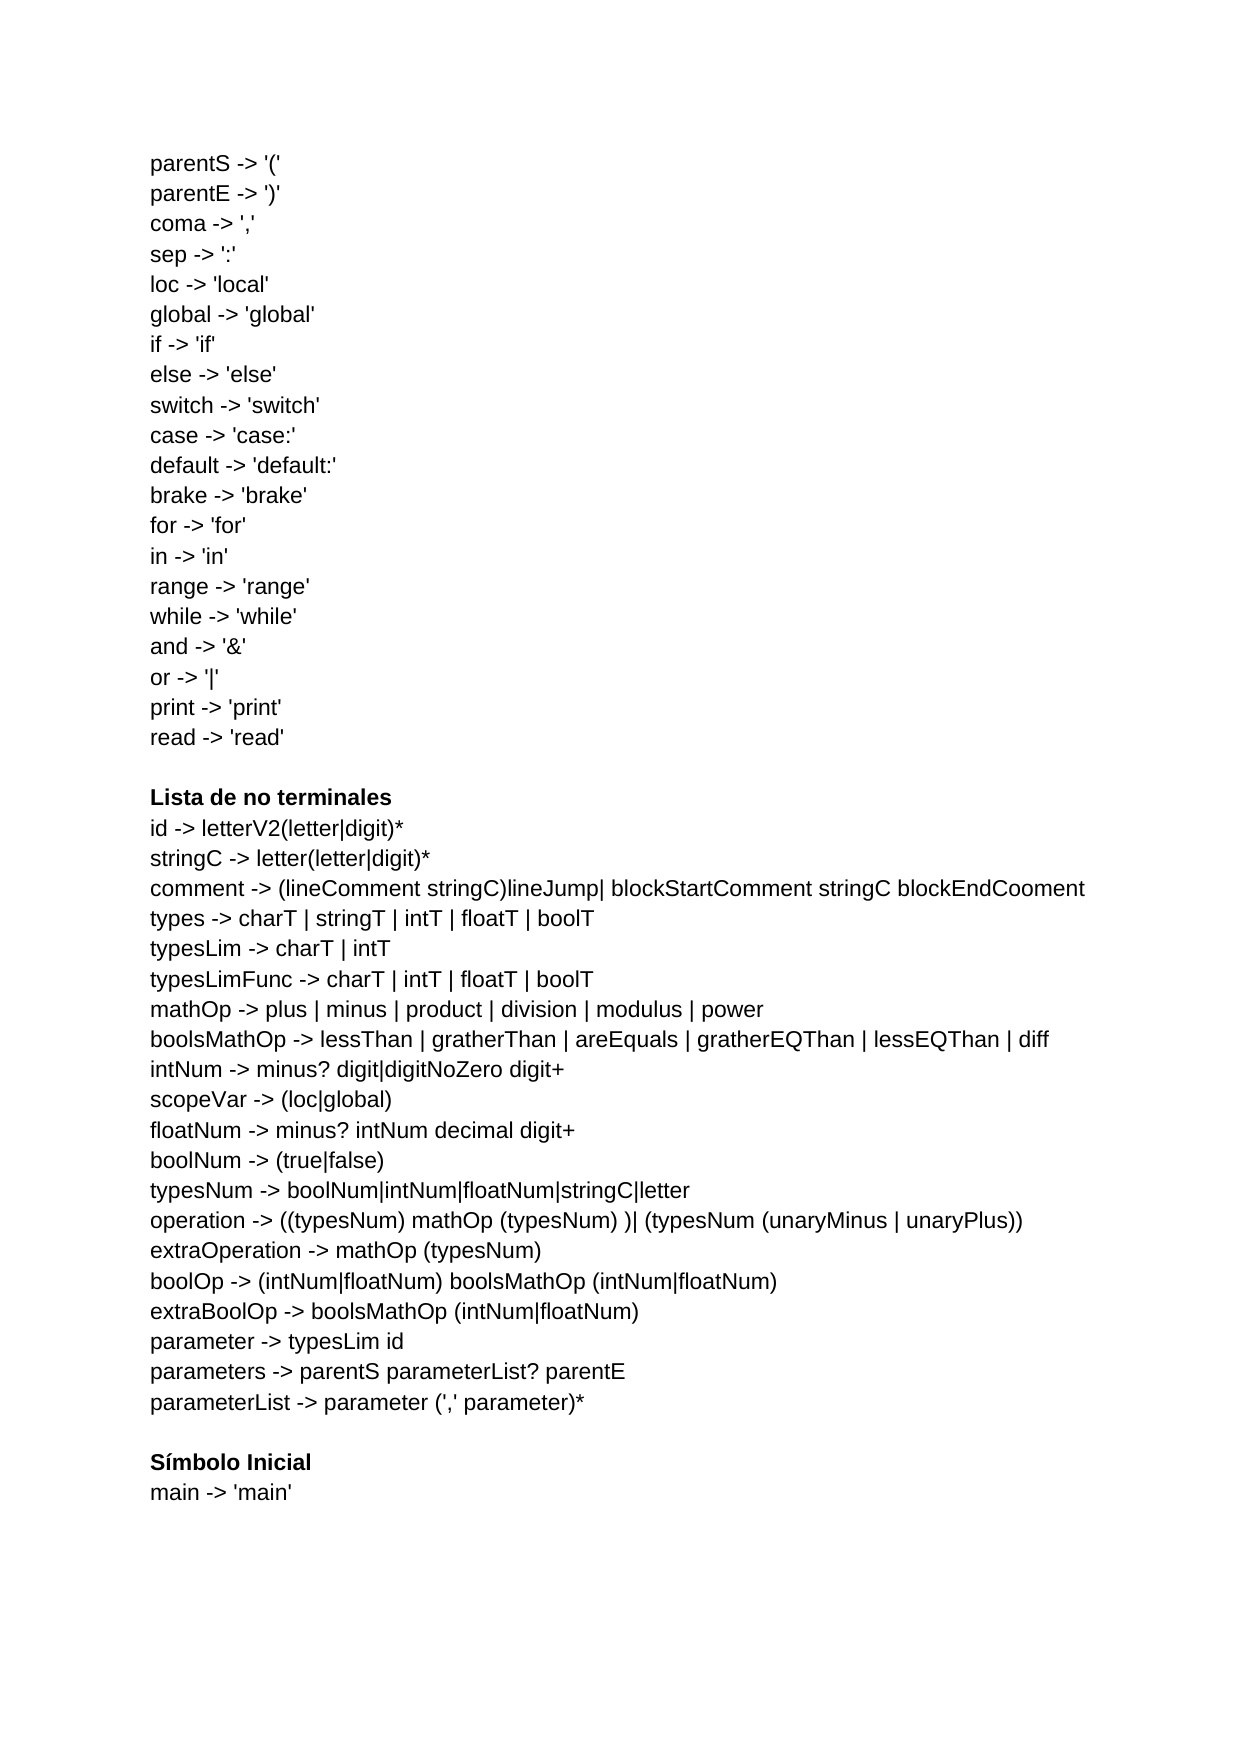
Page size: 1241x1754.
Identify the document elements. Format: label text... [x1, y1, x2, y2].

text floatNum -> minus? intNum decimal digit+ [150, 1117, 1090, 1143]
text in -> 'in' [150, 543, 1090, 569]
text Lista de no terminales [150, 784, 1090, 811]
text case -> 'case:' [150, 422, 1090, 448]
text scopeVar -> (loc|global) [150, 1086, 1090, 1113]
text id -> letterV2(letter|digit)* [150, 814, 1090, 841]
text types -> charT | stringT | intT | floatT | boolT [150, 905, 1090, 932]
text else -> 'else' [150, 361, 1090, 388]
text for -> 'for' [150, 512, 1090, 539]
text switch -> 'switch' [150, 392, 1090, 418]
text stringC -> letter(letter|digit)* [150, 845, 1090, 871]
text read -> 'read' [150, 724, 1090, 750]
text operation -> ((typesNum) mathOp (typesNum) )| (typesNum (unaryMinus | unaryPlus)) [150, 1207, 1090, 1234]
text or -> '|' [150, 663, 1090, 690]
text typesLimFunc -> charT | intT | floatT | boolT [150, 966, 1090, 992]
text mathOp -> plus | minus | product | division | modulus | power [150, 996, 1090, 1022]
text extraBoolOp -> boolsMathOp (intNum|floatNum) [150, 1298, 1090, 1324]
text typesLim -> charT | intT [150, 935, 1090, 962]
text main -> 'main' [150, 1479, 1090, 1506]
text brake -> 'brake' [150, 482, 1090, 509]
text parameters -> parentS parameterList? parentE [150, 1358, 1090, 1385]
text intNum -> minus? digit|digitNoZero digit+ [150, 1056, 1090, 1083]
text typesNum -> boolNum|intNum|floatNum|stringC|letter [150, 1177, 1090, 1203]
text boolOp -> (intNum|floatNum) boolsMathOp (intNum|floatNum) [150, 1268, 1090, 1294]
text default -> 'default:' [150, 452, 1090, 478]
text parameterList -> parameter (',' parameter)* [150, 1388, 1090, 1415]
text sep -> ':' [150, 241, 1090, 267]
text Símbolo Inicial [150, 1449, 1090, 1475]
text parameter -> typesLim id [150, 1328, 1090, 1354]
text global -> 'global' [150, 301, 1090, 327]
text and -> '&' [150, 633, 1090, 660]
text while -> 'while' [150, 603, 1090, 629]
text boolsMathOp -> lessThan | gratherThan | areEquals | gratherEQThan | lessEQThan | diff [150, 1026, 1090, 1052]
text parentE -> ')' [150, 180, 1090, 207]
text boolNum -> (true|false) [150, 1147, 1090, 1173]
text coma -> ',' [150, 210, 1090, 237]
text comment -> (lineComment stringC)lineJump| blockStartComment stringC blockEndCooment [150, 875, 1090, 901]
text print -> 'print' [150, 694, 1090, 720]
text if -> 'if' [150, 331, 1090, 358]
text extraOperation -> mathOp (typesNum) [150, 1237, 1090, 1264]
text range -> 'range' [150, 573, 1090, 599]
text parentS -> '(' [150, 150, 1090, 176]
text loc -> 'local' [150, 271, 1090, 297]
